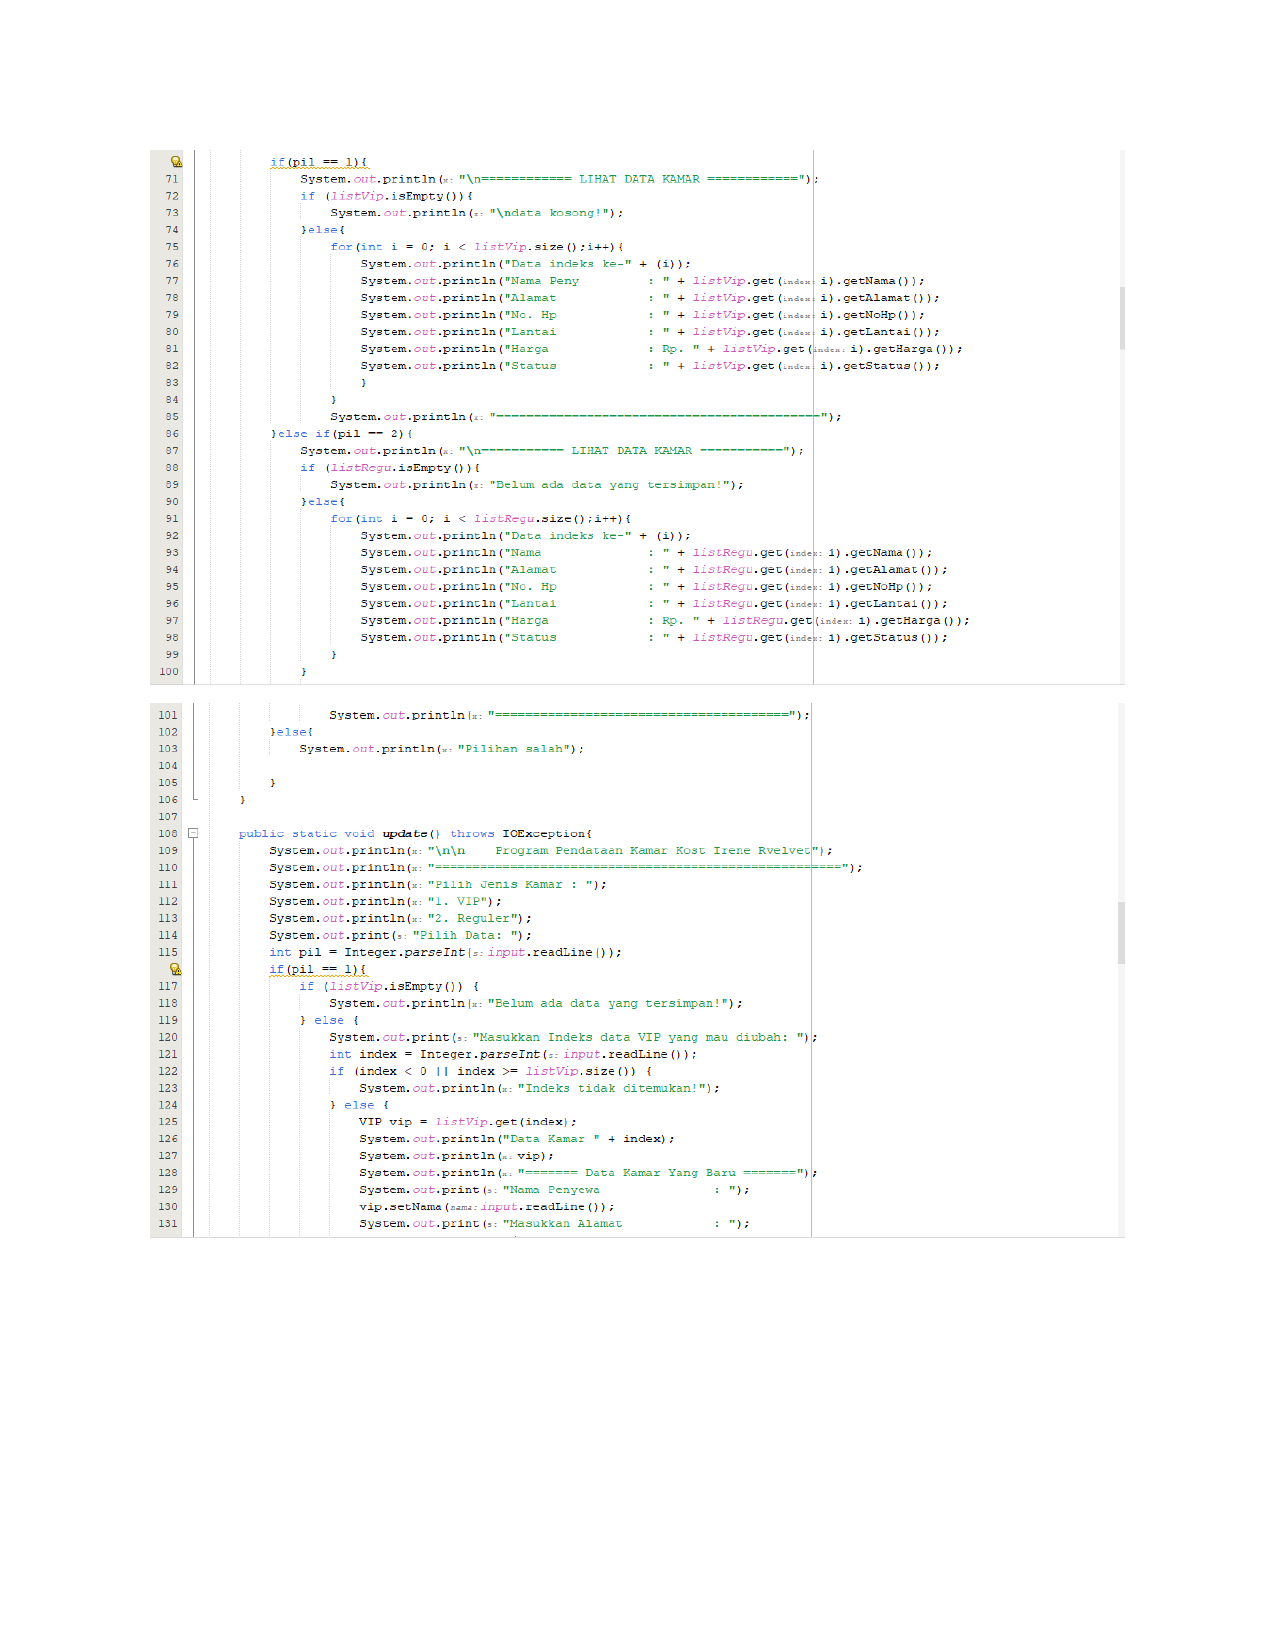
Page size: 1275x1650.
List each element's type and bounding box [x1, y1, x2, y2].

picture [150, 150, 1125, 685]
picture [150, 703, 1125, 1238]
